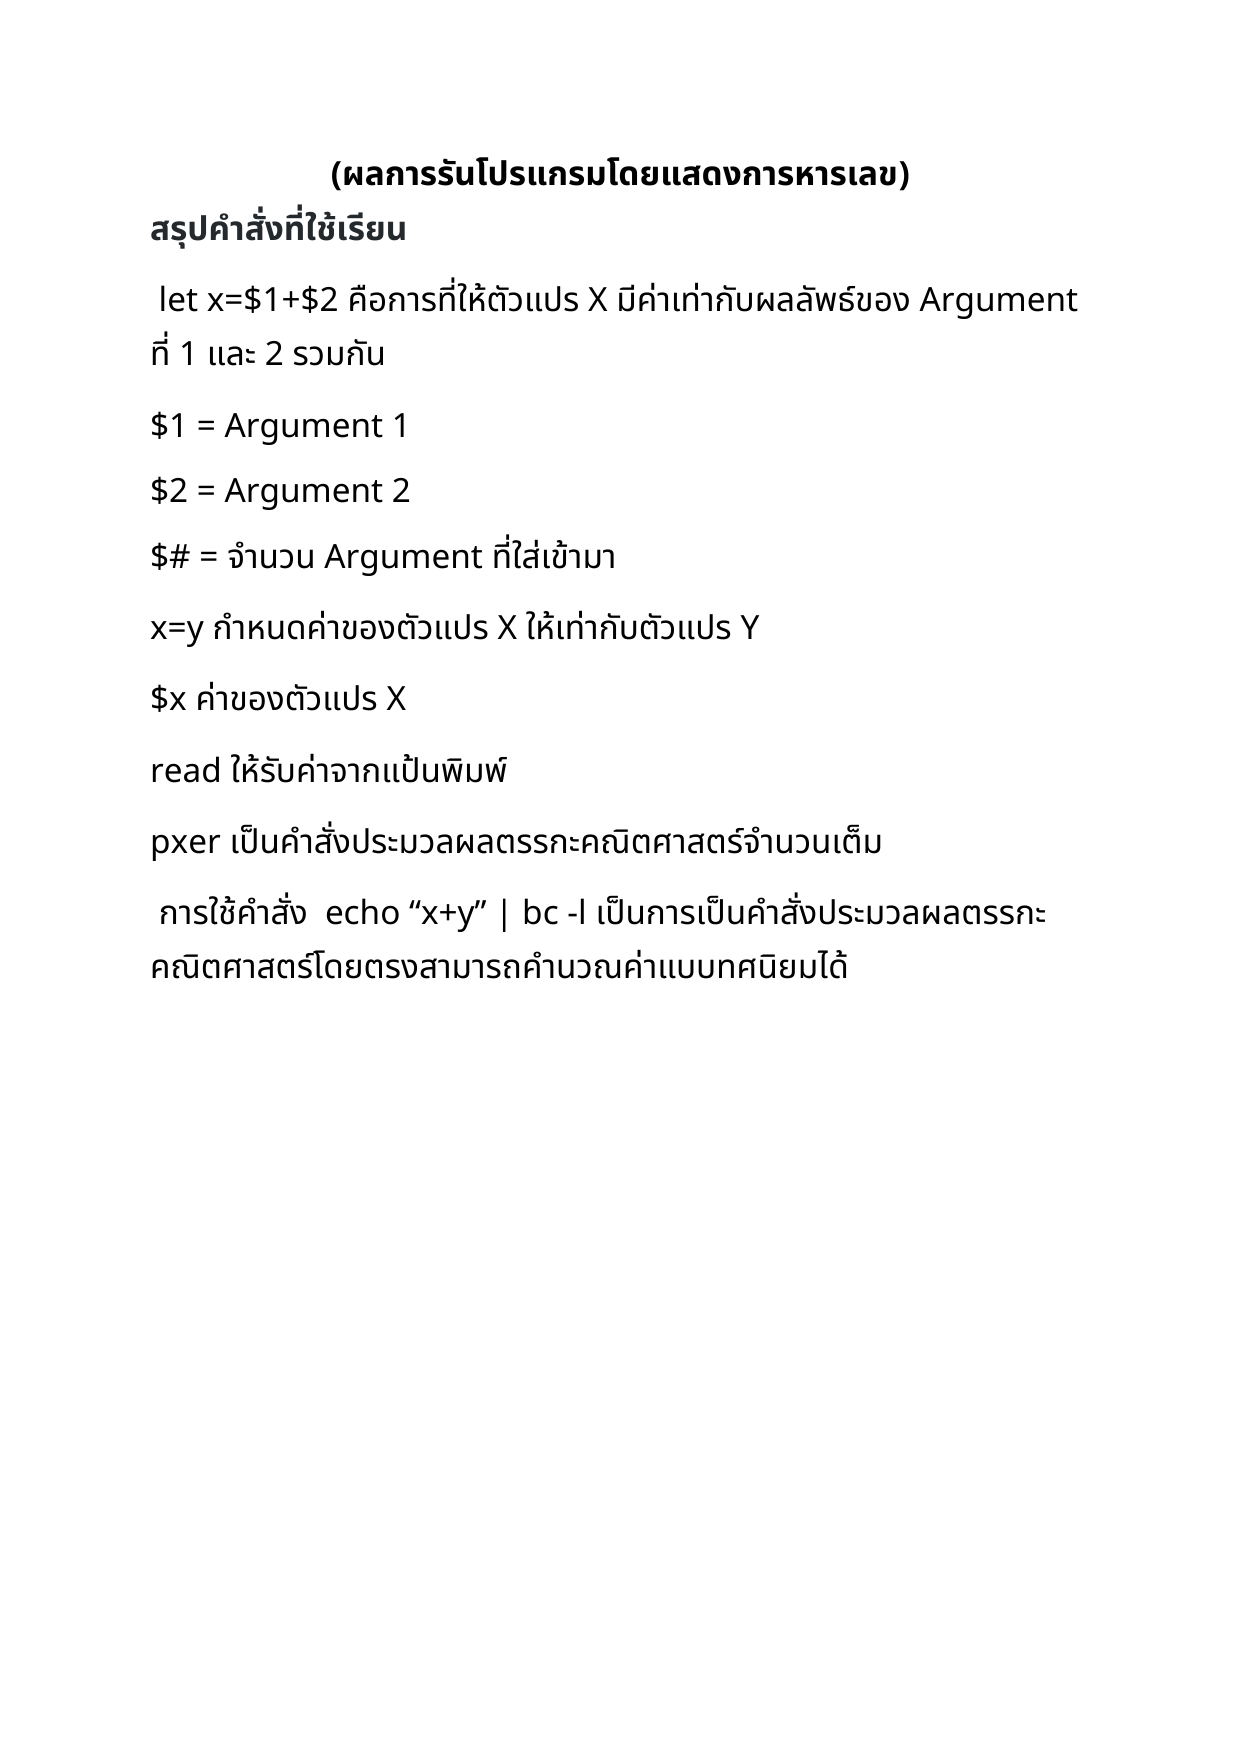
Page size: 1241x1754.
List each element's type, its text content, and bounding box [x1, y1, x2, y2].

text สรุปคำสั่งที่ใช้เรียน [301, 204, 1090, 255]
text pxer เป็นคำสั่งประมวลผลตรรกะคณิตศาสตร์จำนวนเต็ม [150, 818, 1090, 868]
text x=y กำหนดค่าของตัวแปร X ให้เท่ากับตัวแปร Y [150, 604, 1090, 654]
text let x=$1+$2 คือการที่ให้ตัวแปร X มีค่าเท่ากับผลลัพธ์ของ Argument ที่ 1 และ 2 รวมกัน [150, 276, 1090, 381]
text $2 = Argument 2 [150, 467, 1090, 512]
text $# = จำนวน Argument ที่ใส่เข้ามา [150, 533, 1090, 583]
text (ผลการรันโปรแกรมโดยแสดงการหารเลข) [150, 150, 1090, 201]
text read ให้รับค่าจากแป้นพิมพ์ [150, 746, 1090, 797]
text $1 = Argument 1 [150, 401, 1090, 447]
text $x ค่าของตัวแปร X [150, 675, 1090, 726]
text การใช้คำสั่ง echo “x+y” | bc -l เป็นการเป็นคำสั่งประมวลผลตรรกะคณิตศาสตร์โดยตรงสามารถคำนวณค่าแบบทศนิยมได้ [150, 889, 1090, 994]
